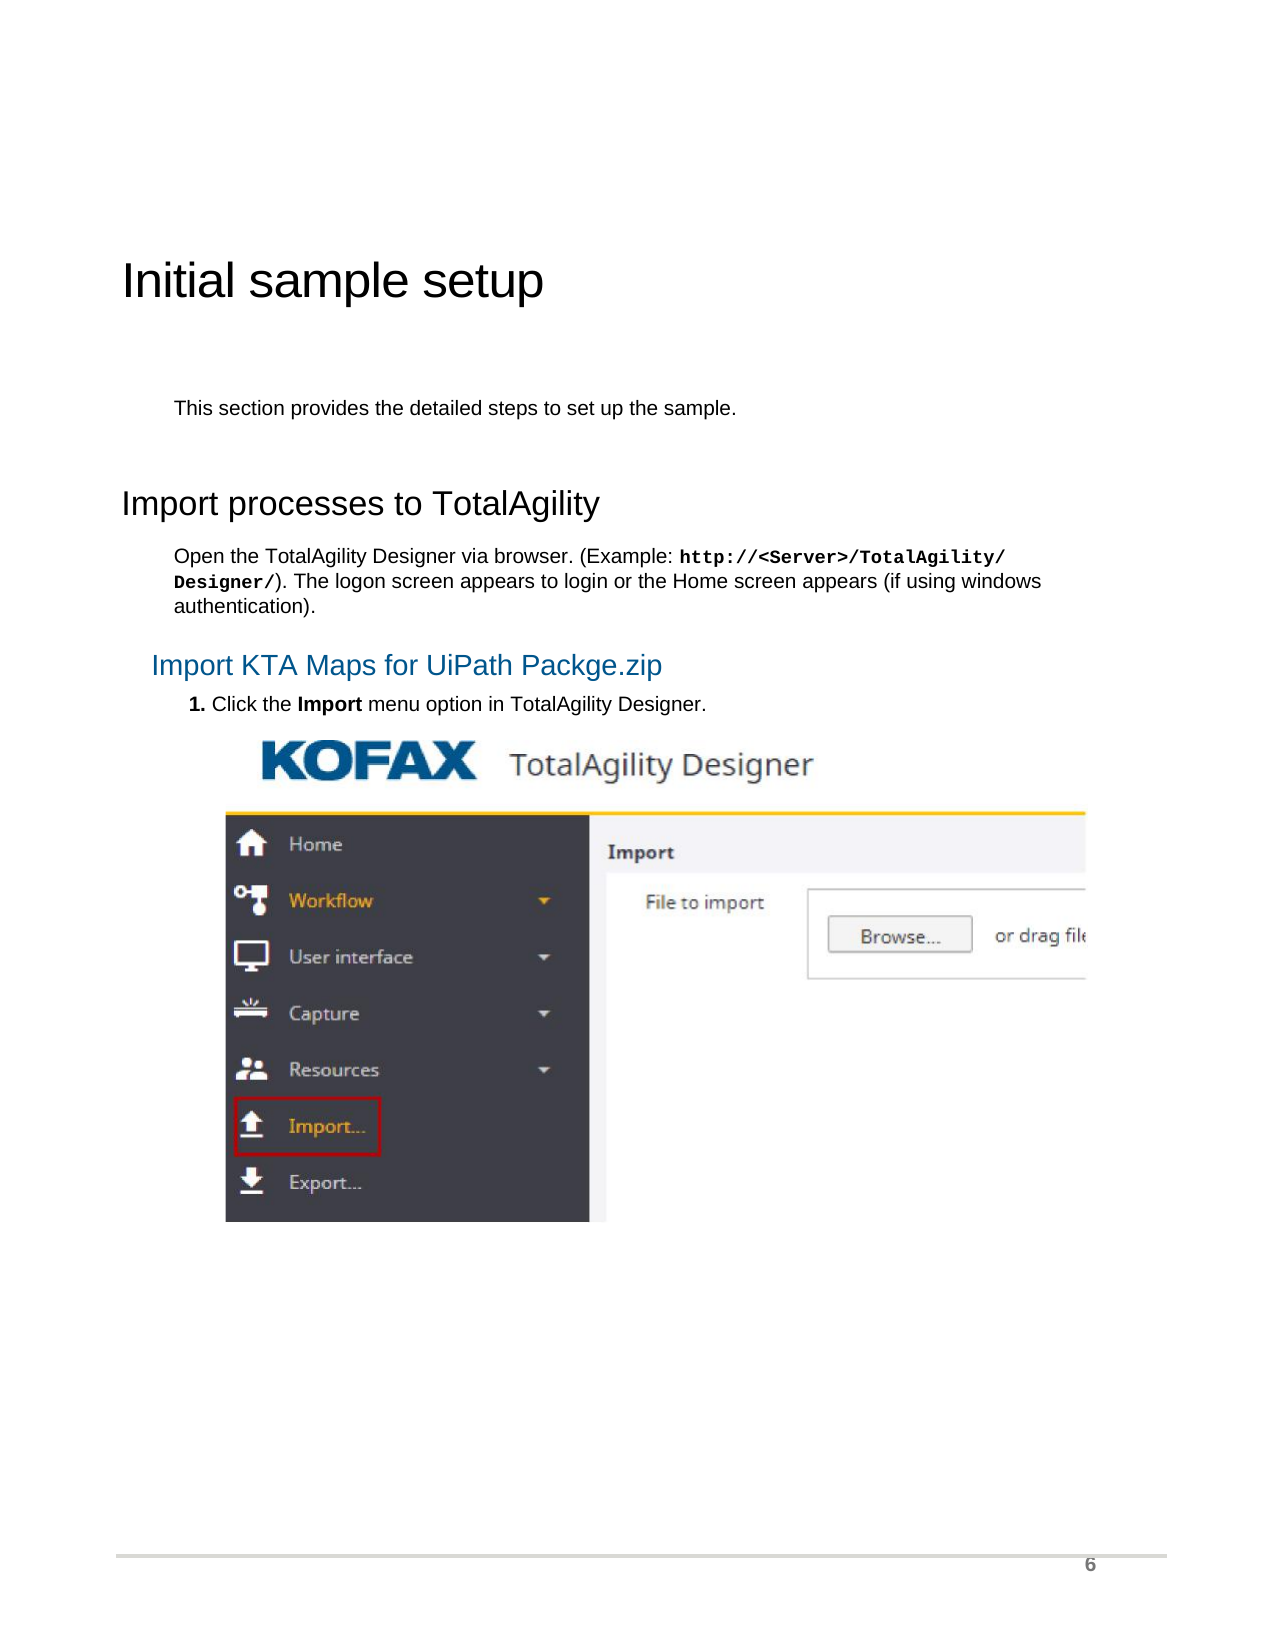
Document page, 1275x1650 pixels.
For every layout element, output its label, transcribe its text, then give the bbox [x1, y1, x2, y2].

text 1. Click the Import menu option in TotalAgility Designer. [188, 692, 1096, 716]
text Open the TotalAgility Designer via browser. (Example: http://<Server>/TotalAgility/ Designer/). The logon screen appears to login or the Home screen appears (if using windows authentication). [173, 543, 1058, 618]
text Import KTA Maps for UiPath Packge.zip [151, 649, 1096, 682]
text Import processes to TotalAgility [121, 483, 1096, 523]
text This section provides the detailed steps to set up the sample. [173, 396, 1096, 420]
picture [225, 740, 1088, 1223]
text Initial sample setup [121, 252, 1096, 308]
text 6 [121, 1558, 1096, 1576]
